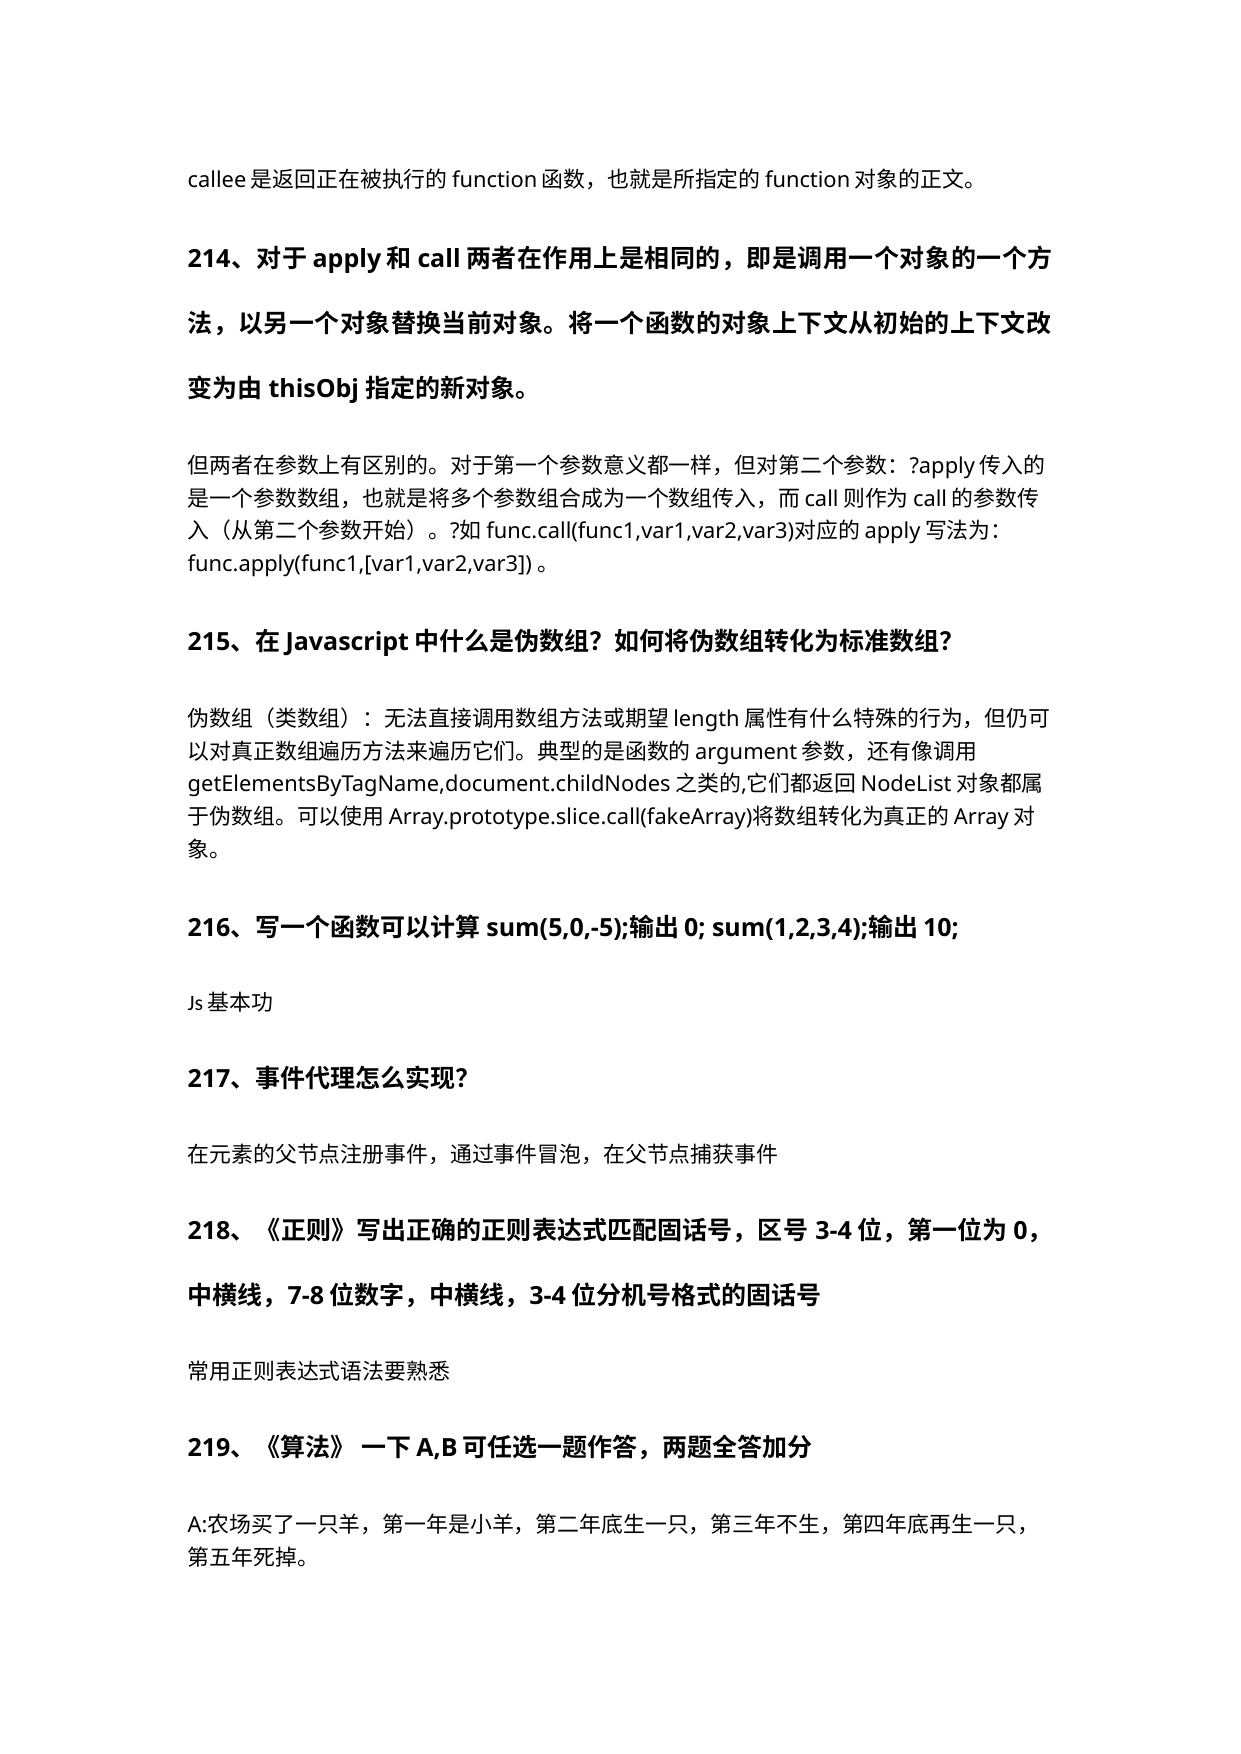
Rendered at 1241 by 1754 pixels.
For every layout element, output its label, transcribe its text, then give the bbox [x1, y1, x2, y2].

subtitle 215、在Javascript中什么是伪数组？如何将伪数组转化为标准数组？ [187, 607, 1053, 672]
text Js基本功 [187, 985, 1053, 1017]
subtitle 218、《正则》写出正确的正则表达式匹配固话号，区号3-4位，第一位为0，中横线，7-8位数字，中横线，3-4位分机号格式的固话号 [187, 1196, 1053, 1326]
text 在元素的父节点注册事件，通过事件冒泡，在父节点捕获事件 [187, 1137, 1053, 1169]
text 但两者在参数上有区别的。对于第一个参数意义都一样，但对第二个参数：?apply传入的是一个参数数组，也就是将多个参数组合成为一个数组传入，而call则作为call的参数传入（从第二个参数开始）。?如 func.call(func1,var1,var2,var3)对应的apply写法为：func.apply(func1,[var1,var2,var3]) 。 [187, 448, 1053, 578]
subtitle 217、事件代理怎么实现？ [187, 1044, 1053, 1109]
text callee是返回正在被执行的function函数，也就是所指定的function对象的正文。 [187, 162, 1053, 194]
subtitle 219、《算法》 一下A,B可任选一题作答，两题全答加分 [187, 1413, 1053, 1478]
text 伪数组（类数组）：无法直接调用数组方法或期望length属性有什么特殊的行为，但仍可以对真正数组遍历方法来遍历它们。典型的是函数的argument参数，还有像调用getElementsByTagName,document.childNodes之类的,它们都返回NodeList对象都属于伪数组。可以使用Array.prototype.slice.call(fakeArray)将数组转化为真正的Array对象。 [187, 701, 1053, 864]
subtitle 216、写一个函数可以计算 sum(5,0,-5);输出0; sum(1,2,3,4);输出10; [187, 893, 1053, 958]
text 常用正则表达式语法要熟悉 [187, 1353, 1053, 1386]
subtitle 214、对于apply和call两者在作用上是相同的，即是调用一个对象的一个方法，以另一个对象替换当前对象。将一个函数的对象上下文从初始的上下文改变为由 thisObj 指定的新对象。 [187, 224, 1053, 419]
text A:农场买了一只羊，第一年是小羊，第二年底生一只，第三年不生，第四年底再生一只，第五年死掉。 [187, 1507, 1053, 1572]
